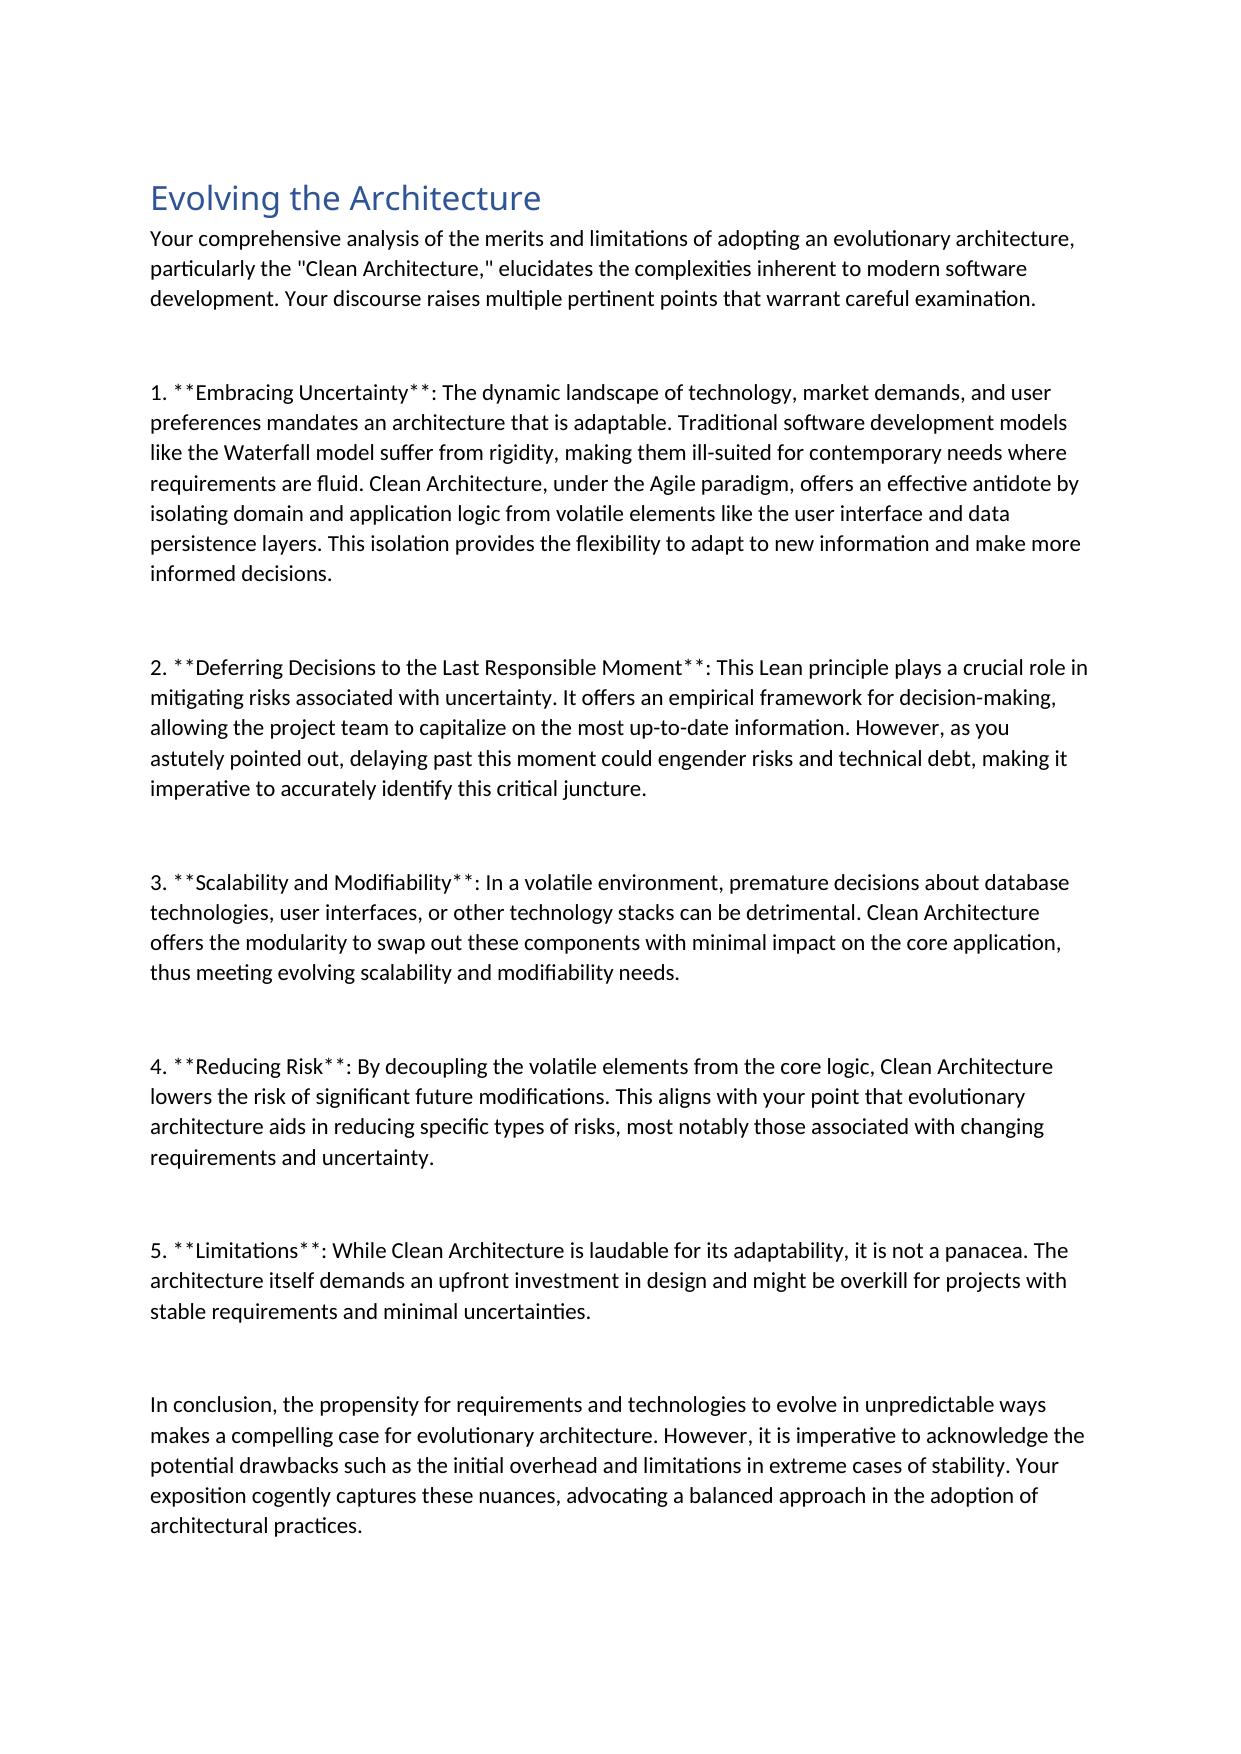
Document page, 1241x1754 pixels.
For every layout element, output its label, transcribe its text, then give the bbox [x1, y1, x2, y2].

text 5. **Limitations**: While Clean Architecture is laudable for its adaptability, it is not a panacea. The architecture itself demands an upfront investment in design and might be overkill for projects with stable requirements and minimal uncertainties. [150, 1236, 1090, 1325]
text 3. **Scalability and Modifiability**: In a volatile environment, premature decisions about database technologies, user interfaces, or other technology stacks can be detrimental. Clean Architecture offers the modularity to swap out these components with minimal impact on the core application, thus meeting evolving scalability and modifiability needs. [150, 868, 1090, 986]
text 1. **Embracing Uncertainty**: The dynamic landscape of technology, market demands, and user preferences mandates an architecture that is adaptable. Traditional software development models like the Waterfall model suffer from rigidity, making them ill-suited for contemporary needs where requirements are fluid. Clean Architecture, under the Agile paradigm, offers an effective antidote by isolating domain and application logic from volatile elements like the user interface and data persistence layers. This isolation provides the flexibility to adapt to new information and make more informed decisions. [150, 378, 1090, 587]
subtitle Evolving the Architecture [150, 175, 1090, 220]
text 2. **Deferring Decisions to the Last Responsible Moment**: This Lean principle plays a crucial role in mitigating risks associated with uncertainty. It offers an empirical framework for decision-making, allowing the project team to capitalize on the most up-to-date information. However, as you astutely pointed out, delaying past this moment could engender risks and technical debt, making it imperative to accurately identify this critical juncture. [150, 653, 1090, 802]
text 4. **Reducing Risk**: By decoupling the volatile elements from the core logic, Clean Architecture lowers the risk of significant future modifications. This aligns with your point that evolutionary architecture aids in reducing specific types of risks, most notably those associated with changing requirements and uncertainty. [150, 1052, 1090, 1171]
text Your comprehensive analysis of the merits and limitations of adopting an evolutionary architecture, particularly the "Clean Architecture," elucidates the complexities inherent to modern software development. Your discourse raises multiple pertinent points that warrant careful examination. [150, 224, 1090, 312]
text In conclusion, the propensity for requirements and technologies to evolve in unpredictable ways makes a compelling case for evolutionary architecture. However, it is imperative to acknowledge the potential drawbacks such as the initial overhead and limitations in extreme cases of stability. Your exposition cogently captures these nuances, advocating a balanced approach in the adoption of architectural practices. [150, 1391, 1090, 1539]
